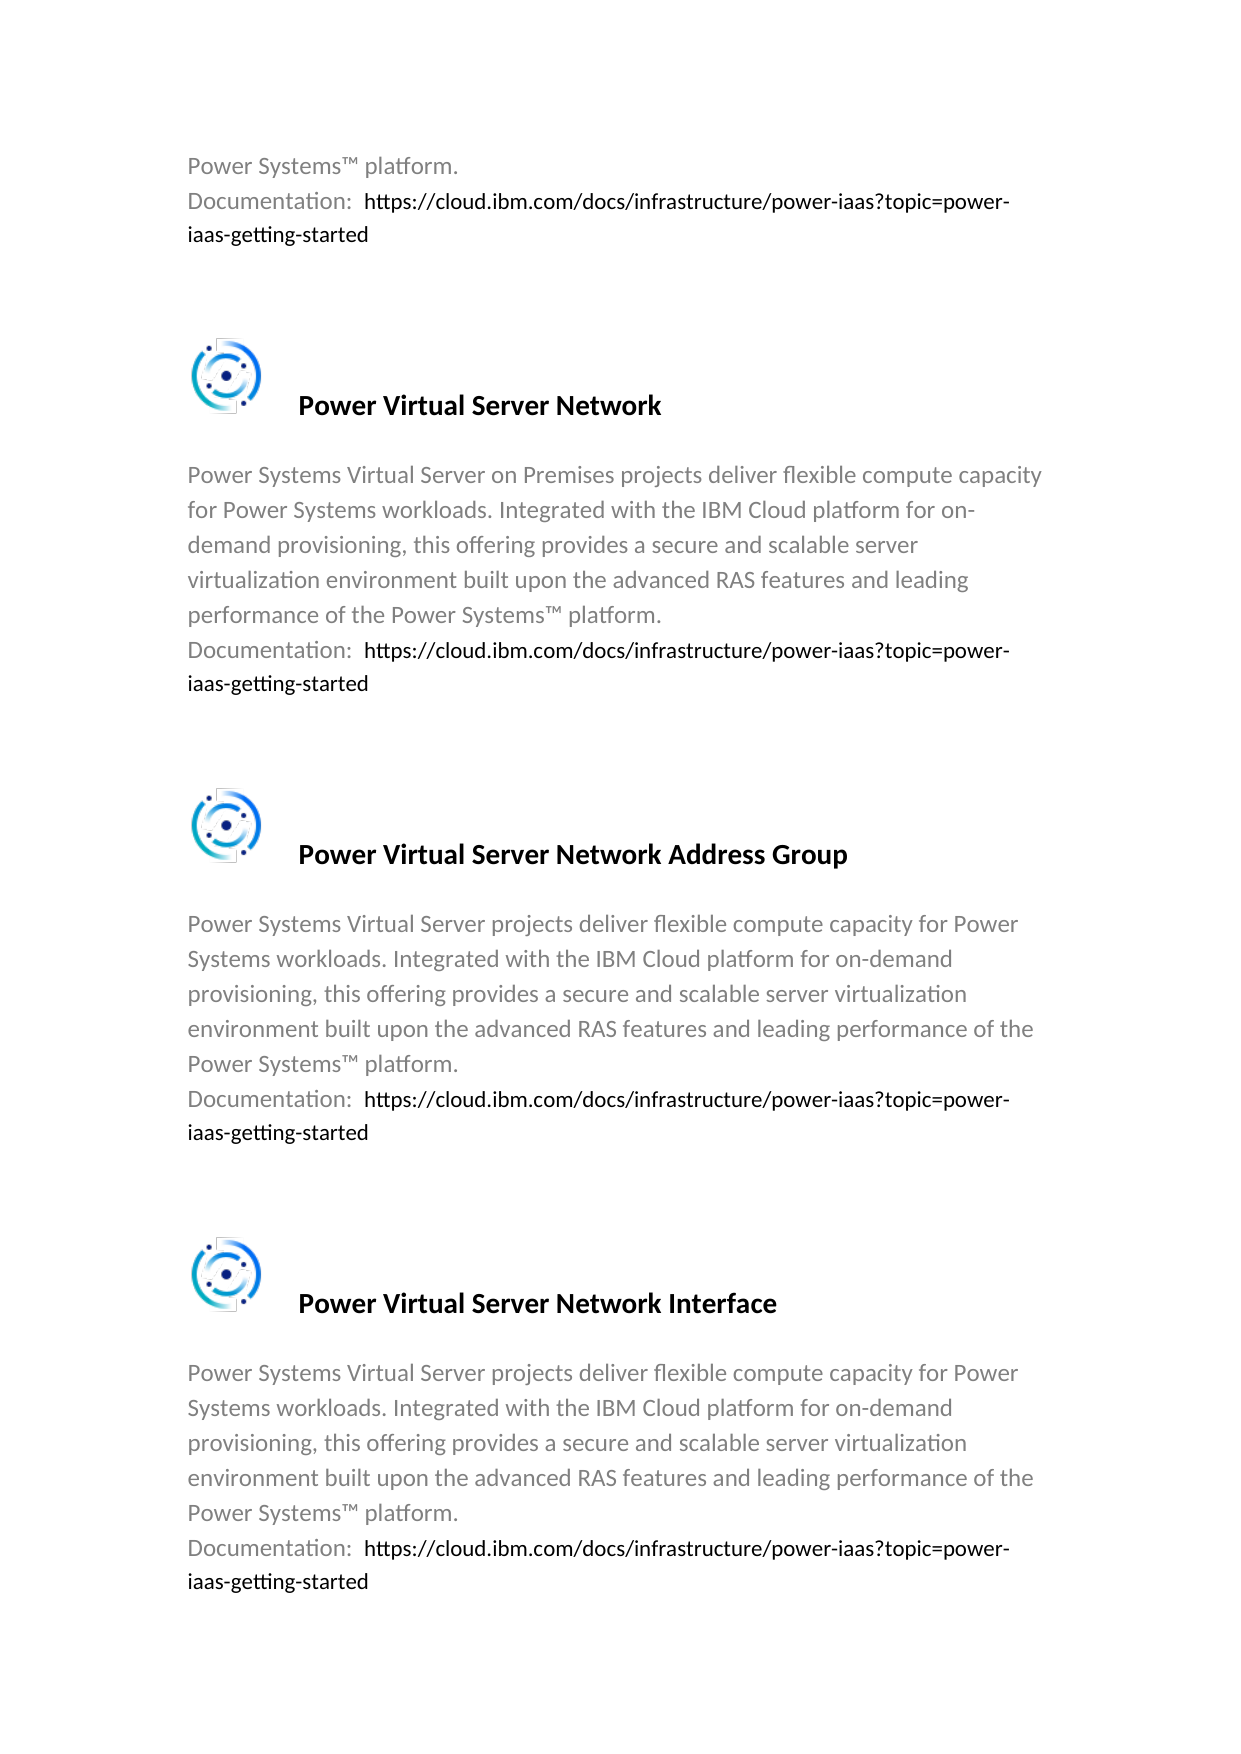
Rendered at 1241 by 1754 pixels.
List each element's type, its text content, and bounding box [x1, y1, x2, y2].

text Power Virtual Server Network Power Systems Virtual Server on Premises projects deliver flexible compute capacity for Power Systems workloads. Integrated with the IBM Cloud platform for on-demand provisioning, this offering provides a secure and scalable server virtualization environment built upon the advanced RAS features and leading performance of the Power Systems™ platform. Documentation: https://cloud.ibm.com/docs/infrastructure/power-iaas?topic=power-iaas-getting-started [187, 337, 1053, 761]
picture [187, 337, 266, 416]
picture [187, 1235, 266, 1314]
text Power Virtual Server Network Address Group Power Systems Virtual Server projects deliver flexible compute capacity for Power Systems workloads. Integrated with the IBM Cloud platform for on-demand provisioning, this offering provides a secure and scalable server virtualization environment built upon the advanced RAS features and leading performance of the Power Systems™ platform. Documentation: https://cloud.ibm.com/docs/infrastructure/power-iaas?topic=power-iaas-getting-started [187, 786, 1053, 1210]
picture [187, 786, 266, 865]
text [187, 150, 1053, 312]
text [187, 1235, 1053, 1595]
